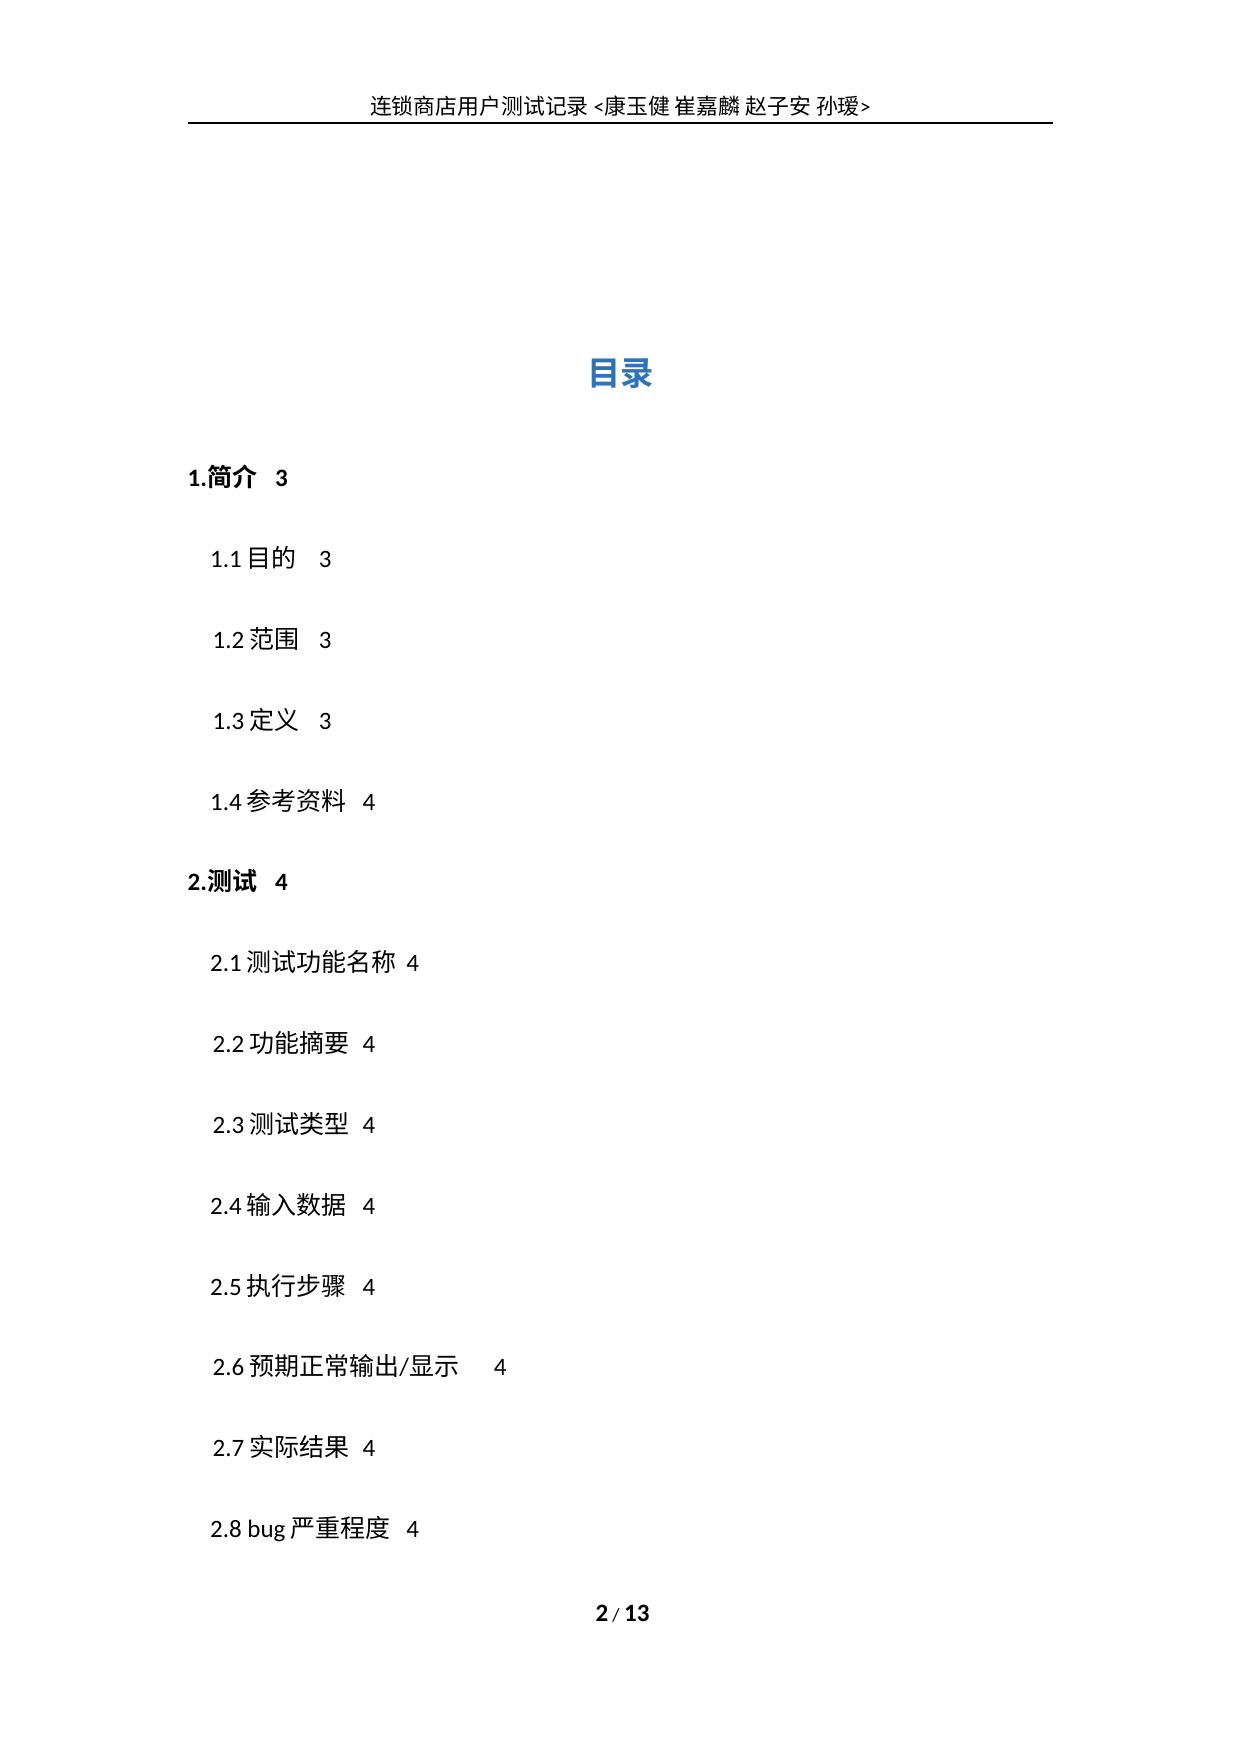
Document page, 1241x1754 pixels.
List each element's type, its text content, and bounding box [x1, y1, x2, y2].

text 2.3测试类型 4 [187, 1090, 1053, 1155]
text 1.2范围 3 [187, 605, 1053, 670]
text 1.1目的 3 [210, 524, 1053, 589]
text 2.5执行步骤 4 [210, 1252, 1053, 1317]
text 2.8 bug严重程度 4 [210, 1494, 1053, 1559]
subtitle 目录 [187, 338, 1053, 403]
text 1.简介 3 [187, 443, 1053, 508]
text 1.3定义 3 [187, 686, 1053, 751]
text 1.4参考资料 4 [210, 767, 1053, 832]
text 2.6预期正常输出/显示 4 [187, 1332, 1053, 1397]
text 2.1测试功能名称 4 [210, 928, 1053, 993]
text 2.2功能摘要 4 [187, 1009, 1053, 1074]
text 2.7实际结果 4 [187, 1413, 1053, 1478]
text 2.4输入数据 4 [210, 1171, 1053, 1236]
text 2.测试 4 [187, 847, 1053, 912]
